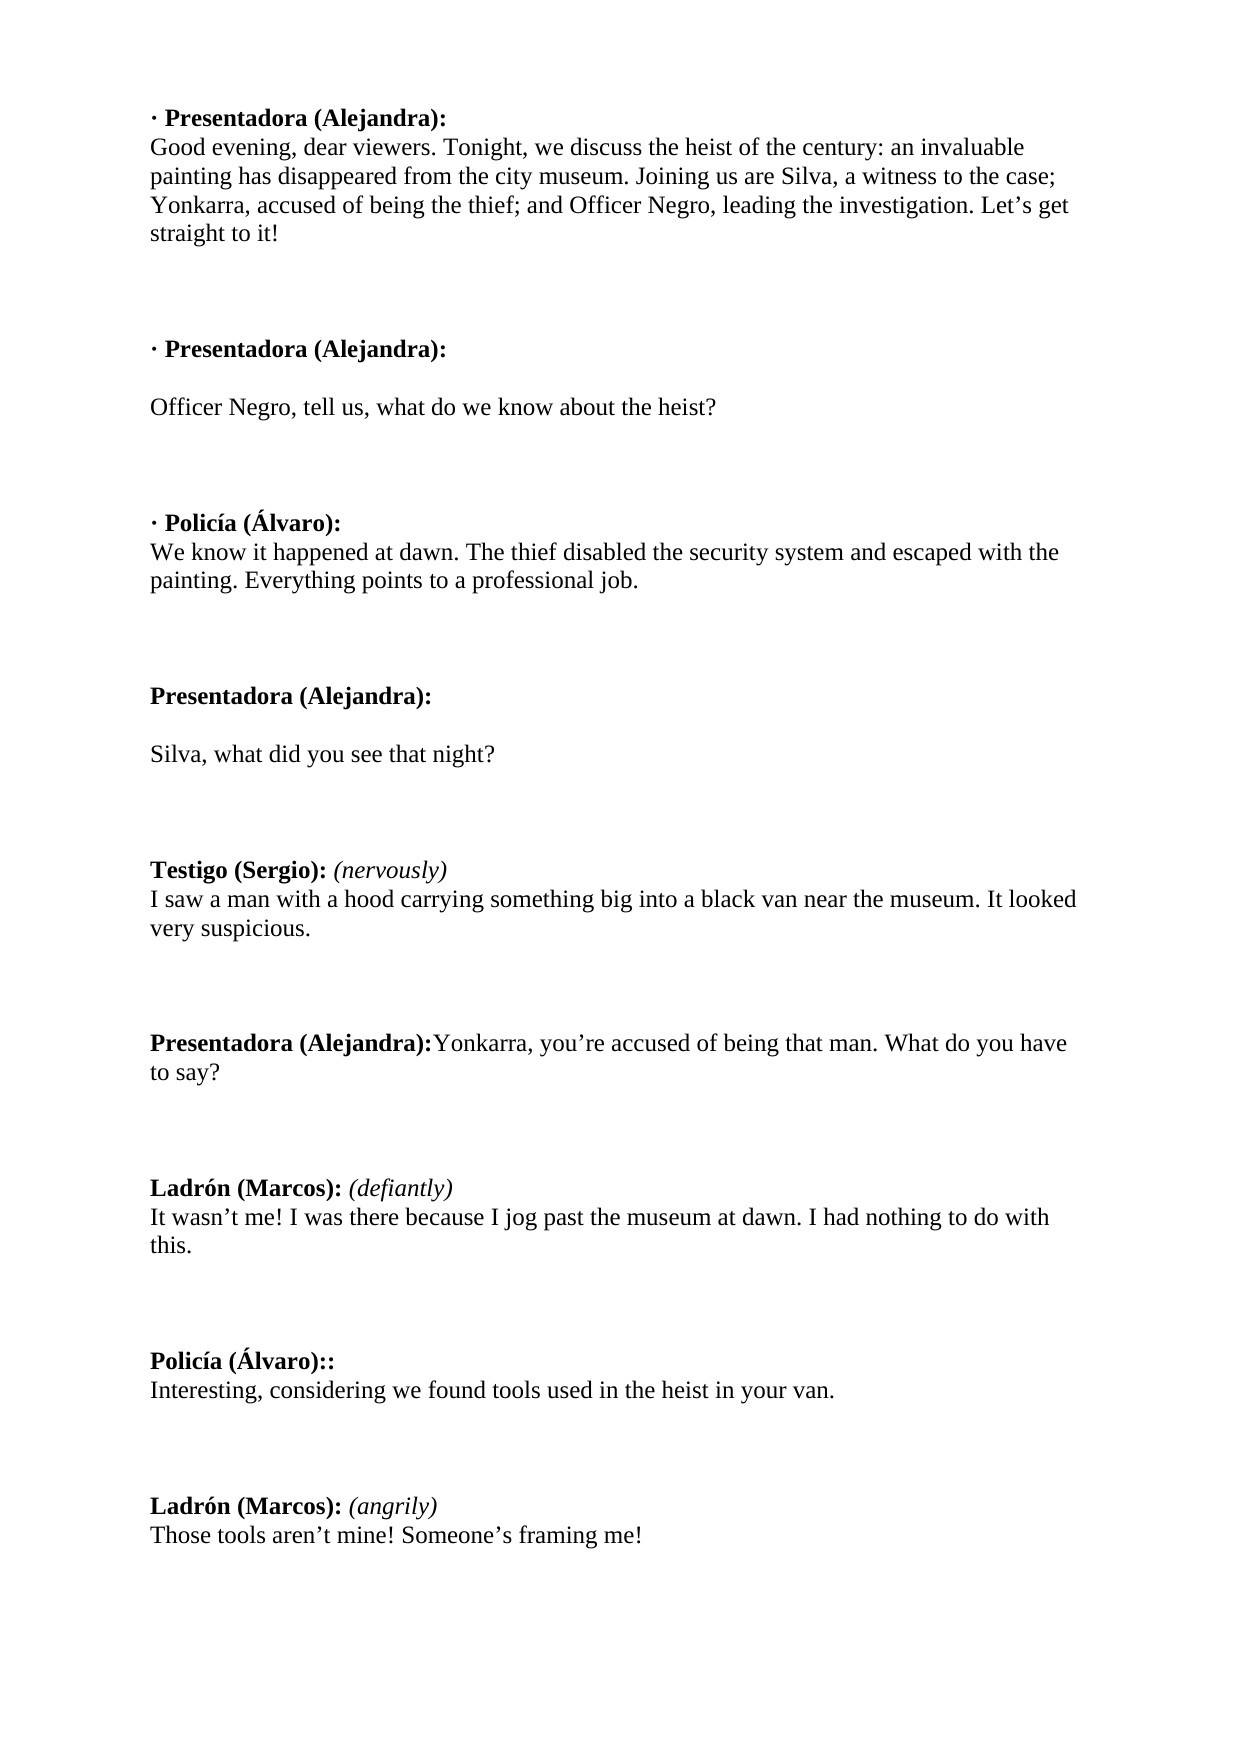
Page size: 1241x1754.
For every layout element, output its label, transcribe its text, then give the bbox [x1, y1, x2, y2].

text Presentadora (Alejandra):Yonkarra, you’re accused of being that man. What do you have to say? [150, 1028, 1090, 1086]
text Silva, what did you see that night? [150, 739, 1090, 768]
text Testigo (Sergio): (nervously) I saw a man with a hood carrying something big into a black van near the museum. It looked very suspicious. [150, 855, 1090, 941]
text Policía (Álvaro):: Interesting, considering we found tools used in the heist in your van. [150, 1346, 1090, 1404]
text · Policía (Álvaro): We know it happened at dawn. The thief disabled the security system and escaped with the painting. Everything points to a professional job. [150, 508, 1090, 594]
text · Presentadora (Alejandra): Good evening, dear viewers. Tonight, we discuss the heist of the century: an invaluable painting has disappeared from the city museum. Joining us are Silva, a witness to the case; Yonkarra, accused of being the thief; and Officer Negro, leading the investigation. Let’s get straight to it! [150, 103, 1090, 247]
text Ladrón (Marcos): (angrily) Those tools aren’t mine! Someone’s framing me! [150, 1491, 1090, 1548]
text Presentadora (Alejandra): [150, 681, 1090, 710]
text Ladrón (Marcos): (defiantly) It wasn’t me! I was there because I jog past the museum at dawn. I had nothing to do with this. [150, 1173, 1090, 1259]
text · Presentadora (Alejandra): [150, 334, 1090, 363]
text Officer Negro, tell us, what do we know about the heist? [150, 392, 1090, 421]
